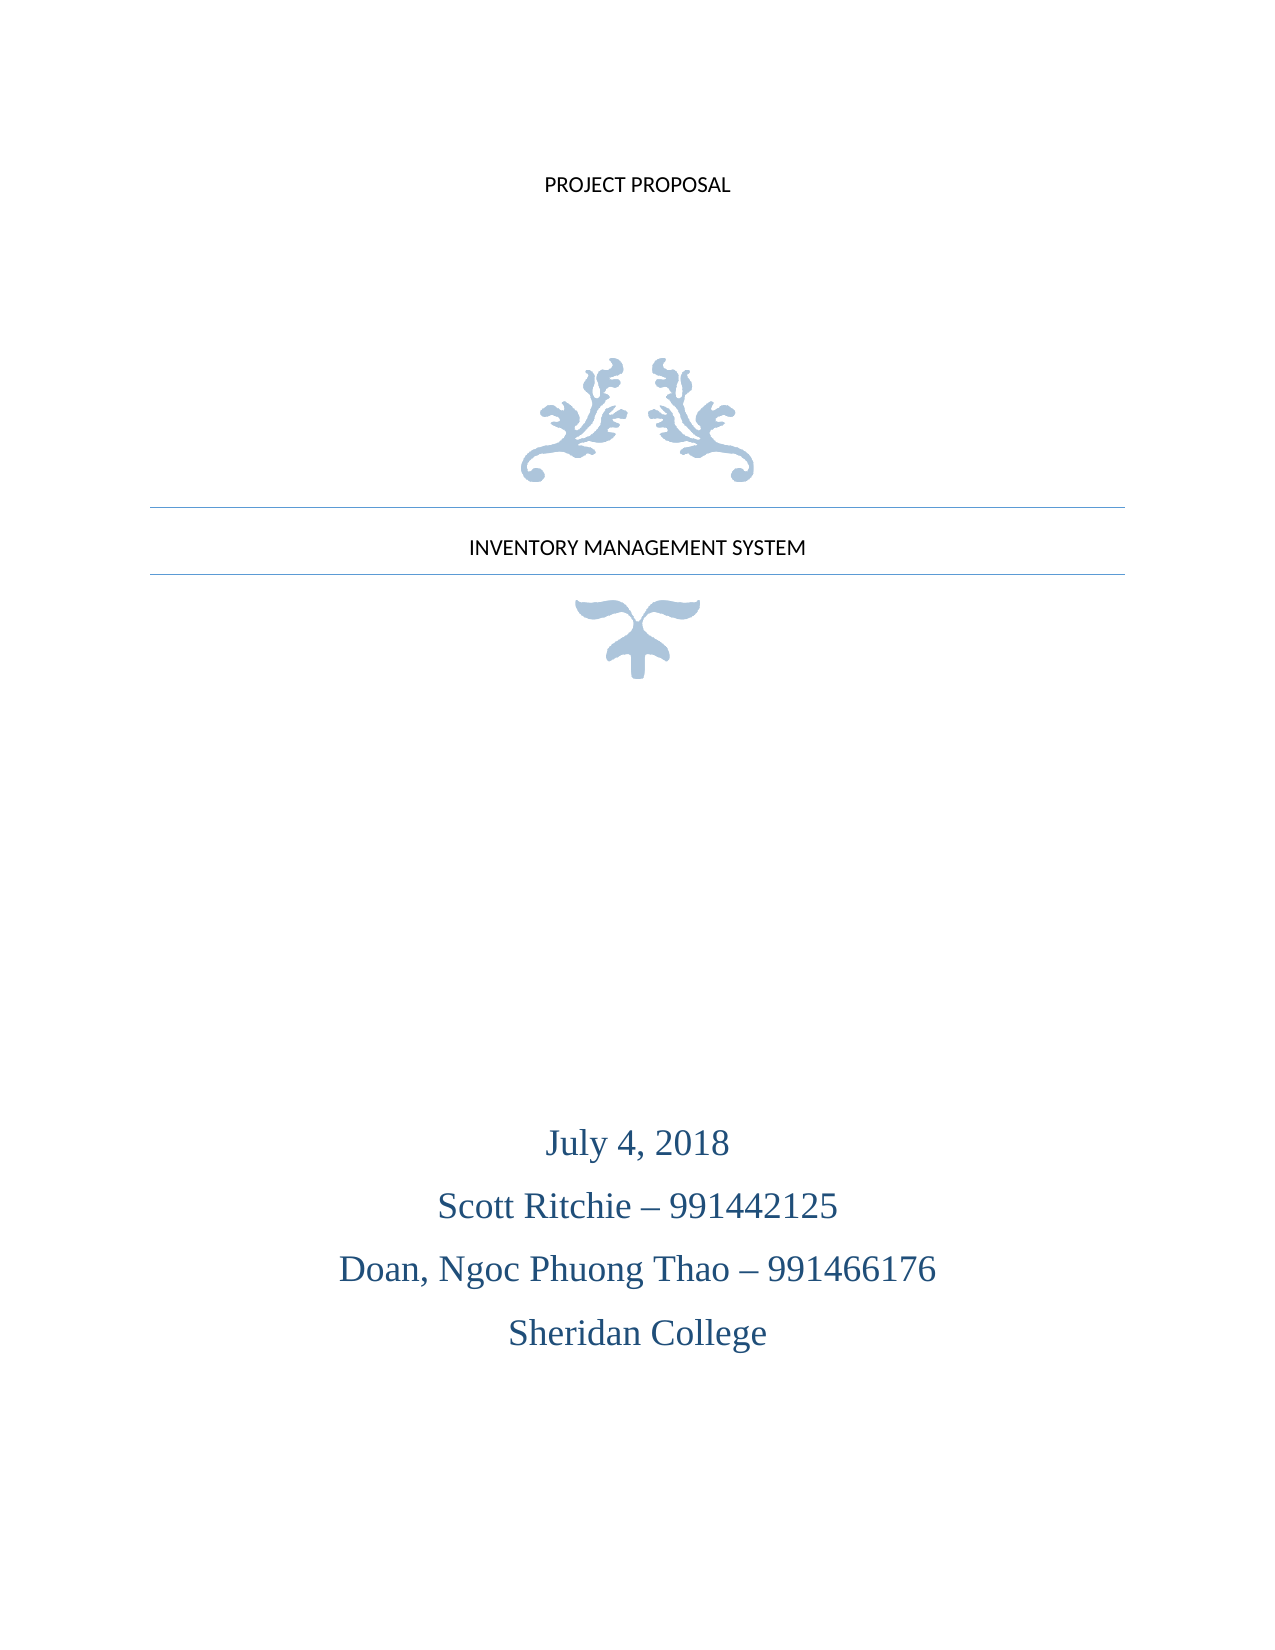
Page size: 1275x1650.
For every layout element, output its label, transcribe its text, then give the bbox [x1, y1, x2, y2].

text Sheridan College [150, 1310, 1125, 1353]
text Scott Ritchie – 991442125 [150, 1183, 1125, 1227]
text Doan, Ngoc Phuong Thao – 991466176 [150, 1247, 1125, 1290]
text July 4, 2018 [150, 1120, 1125, 1163]
